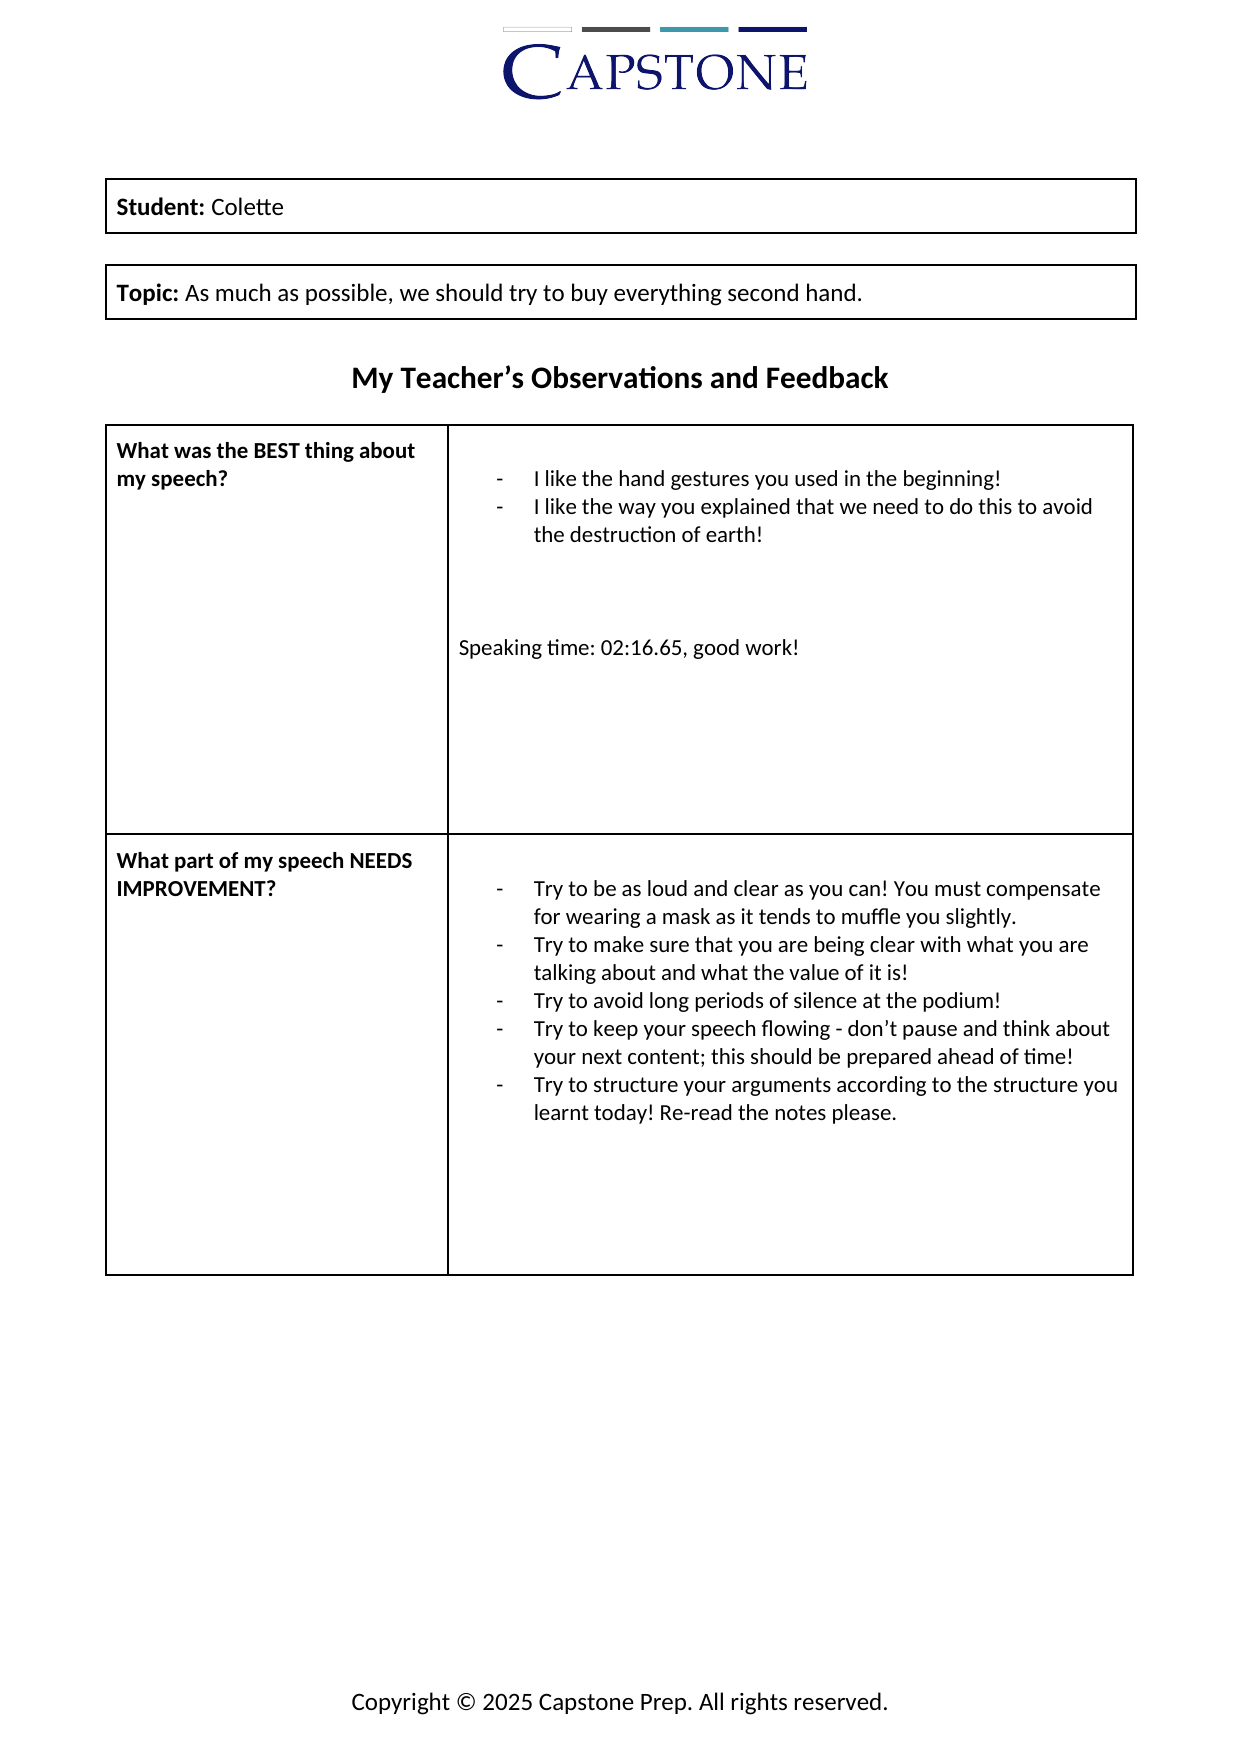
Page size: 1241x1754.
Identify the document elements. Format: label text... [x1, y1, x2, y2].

table_cell What part of my speech NEEDS IMPROVEMENT? [107, 835, 447, 1274]
picture [495, 18, 816, 106]
table_header I like the hand gestures you used in the beginning! I like the way you explained that we need to do this to avoid the destruction of earth! Speaking time: 02:16.65, good work! [449, 426, 1132, 833]
table_header What was the BEST thing about my speech? [107, 426, 447, 833]
table_header Student: Colette [107, 180, 1135, 232]
table_header Topic: As much as possible, we should try to buy everything second hand. [107, 266, 1135, 318]
table_cell Try to be as loud and clear as you can! You must compensate for wearing a mask as it tends to muffle you slightly. Try to make sure that you are being clear with what you are talking about and what the value of it is! Try to avoid long periods of silence at the podium! Try to keep your speech flowing - don’t pause and think about your next content; this should be prepared ahead of time! Try to structure your arguments according to the structure you learnt today! Re-read the notes please. [449, 835, 1132, 1274]
text My Teacher’s Observations and Feedback [105, 358, 1135, 396]
